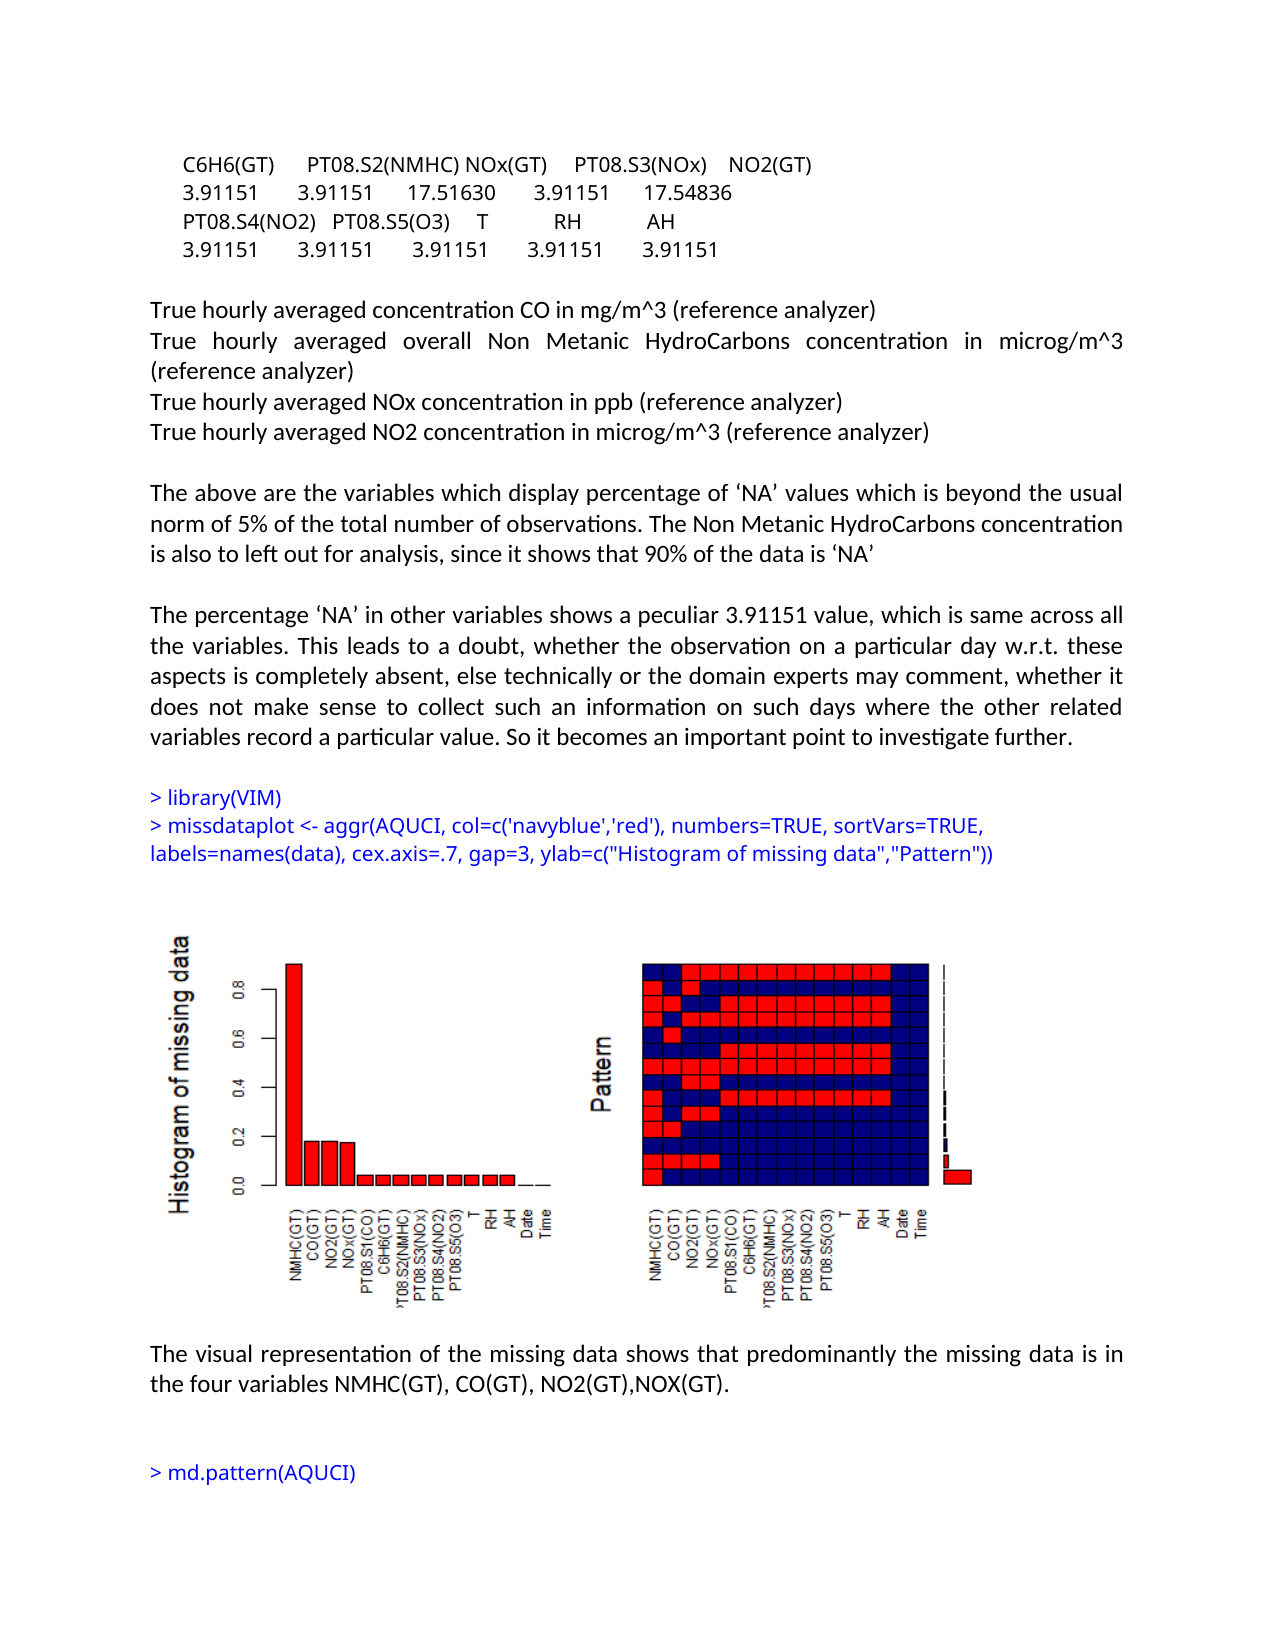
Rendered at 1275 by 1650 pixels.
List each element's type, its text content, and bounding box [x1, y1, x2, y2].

text C6H6(GT) PT08.S2(NMHC) NOx(GT) PT08.S3(NOx) NO2(GT) [150, 150, 1125, 178]
text The above are the variables which display percentage of ‘NA’ values which is beyond the usual norm of 5% of the total number of observations. The Non Metanic HydroCarbons concentration is also to left out for analysis, since it shows that 90% of the data is ‘NA’ [150, 477, 1125, 569]
text True hourly averaged NOx concentration in ppb (reference analyzer) [150, 386, 1125, 416]
text True hourly averaged overall Non Metanic HydroCarbons concentration in microg/m^3 (reference analyzer) [150, 325, 1125, 386]
text > missdataplot <- aggr(AQUCI, col=c('navyblue','red'), numbers=TRUE, sortVars=TRUE, labels=names(data), cex.axis=.7, gap=3, ylab=c("Histogram of missing data","Pattern")) [150, 811, 1125, 868]
text 3.91151 3.91151 3.91151 3.91151 3.91151 [150, 235, 1125, 264]
text True hourly averaged concentration CO in mg/m^3 (reference analyzer) [150, 294, 1125, 325]
text > library(VIM) [150, 783, 1125, 811]
text True hourly averaged NO2 concentration in microg/m^3 (reference analyzer) [150, 416, 1125, 447]
text > md.pattern(AQUCI) [150, 1458, 1125, 1486]
text 3.91151 3.91151 17.51630 3.91151 17.54836 [150, 178, 1125, 207]
text The percentage ‘NA’ in other variables shows a peculiar 3.91151 value, which is same across all the variables. This leads to a doubt, whether the observation on a particular day w.r.t. these aspects is completely absent, else technically or the domain experts may comment, whether it does not make sense to collect such an information on such days where the other related variables record a particular value. So it becomes an important point to investigate further. [150, 599, 1125, 752]
picture [150, 926, 1002, 1308]
text The visual representation of the missing data shows that predominantly the missing data is in the four variables NMHC(GT), CO(GT), NO2(GT),NOX(GT). [150, 1338, 1125, 1399]
text PT08.S4(NO2) PT08.S5(O3) T RH AH [150, 207, 1125, 235]
